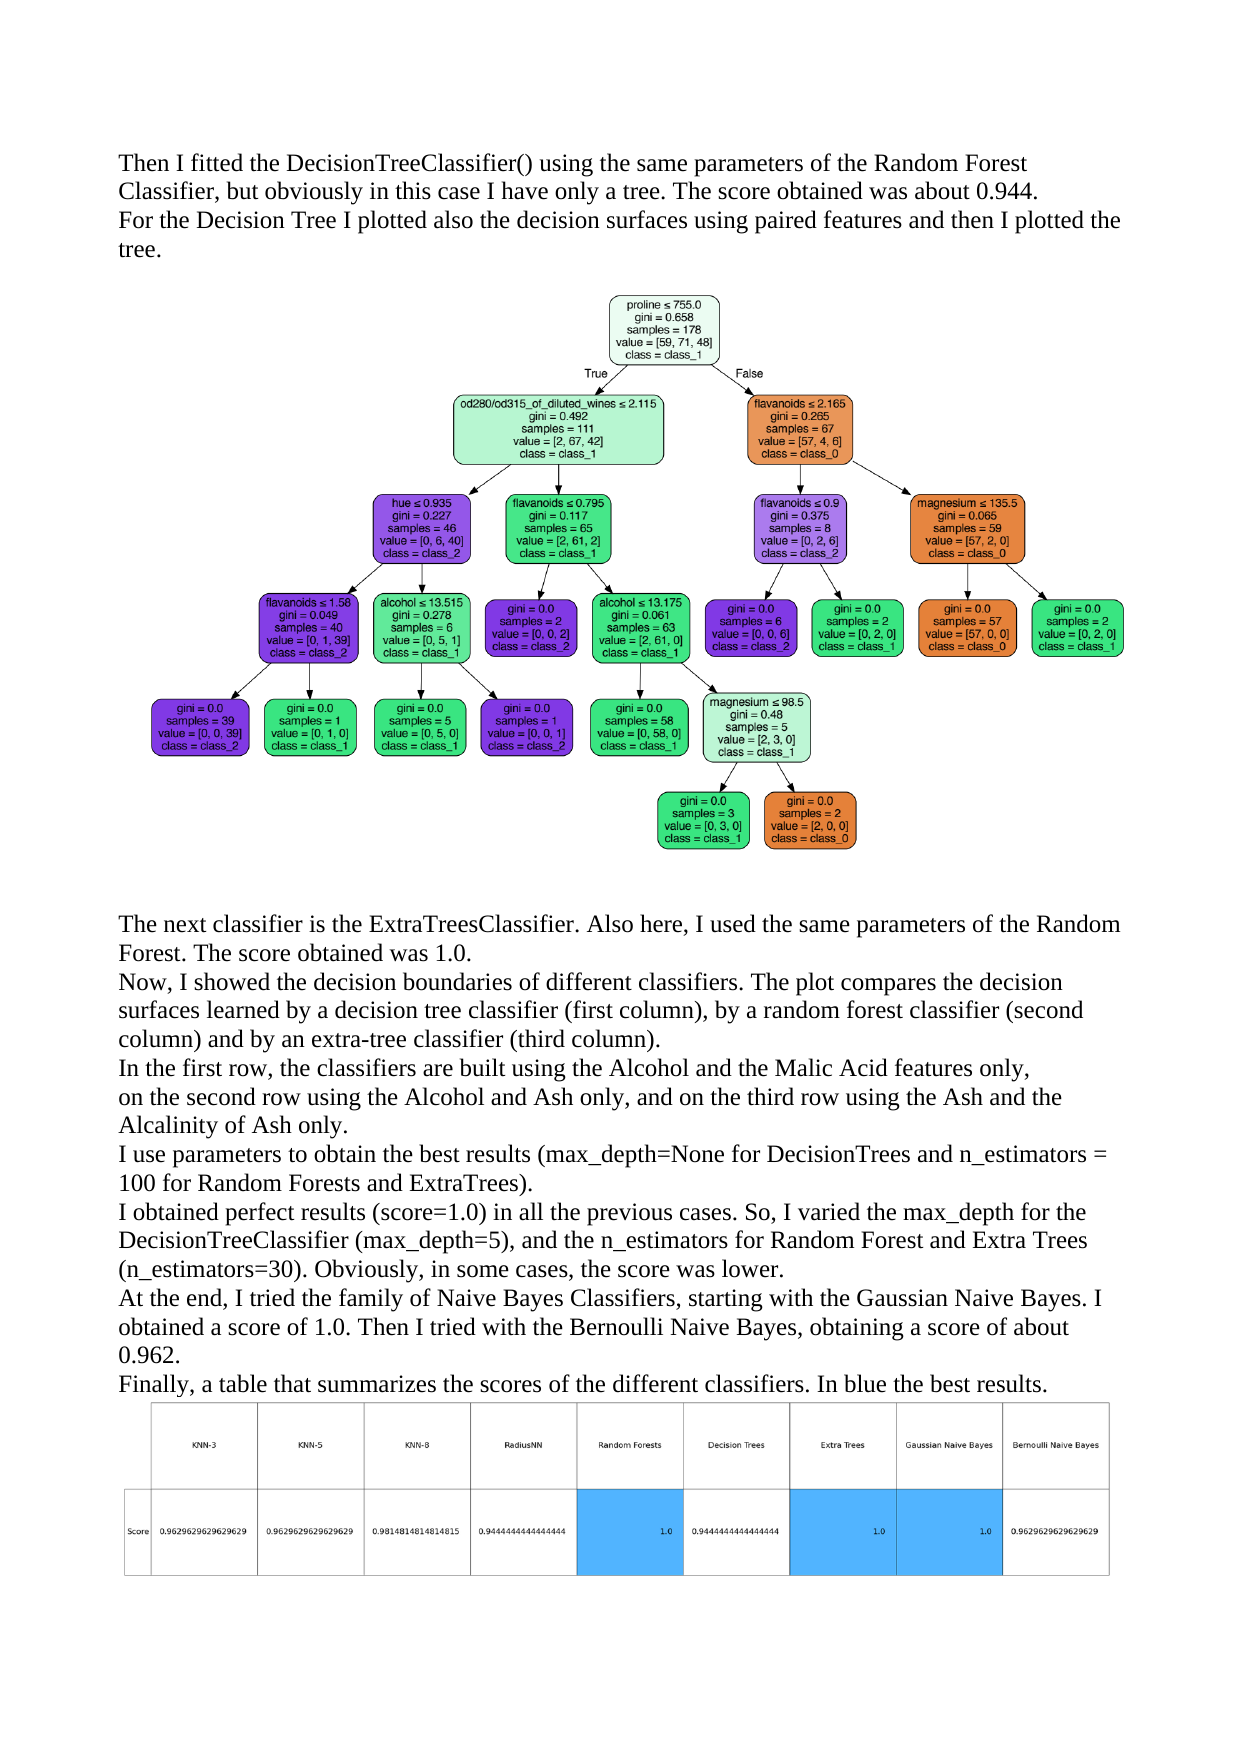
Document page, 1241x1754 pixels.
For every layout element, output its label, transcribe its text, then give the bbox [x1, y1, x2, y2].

text I obtained perfect results (score=1.0) in all the previous cases. So, I varied the max_depth for the DecisionTreeClassifier (max_depth=5), and the n_estimators for Random Forest and Extra Trees (n_estimators=30). Obviously, in some cases, the score was lower. [118, 1197, 1122, 1283]
text In the first row, the classifiers are built using the Alcohol and the Malic Acid features only, [118, 1053, 1122, 1082]
text on the second row using the Alcohol and Ash only, and on the third row using the Ash and the Alcalinity of Ash only. [118, 1082, 1122, 1139]
text Now, I showed the decision boundaries of different classifiers. The plot compares the decision surfaces learned by a decision tree classifier (first column), by a random forest classifier (second column) and by an extra-tree classifier (third column). [118, 967, 1122, 1053]
picture [118, 1397, 1117, 1578]
text Then I fitted the DecisionTreeClassifier() using the same parameters of the Random Forest Classifier, but obviously in this case I have only a tree. The score obtained was about 0.944. [118, 148, 1122, 205]
text The next classifier is the ExtraTreesClassifier. Also here, I used the same parameters of the Random Forest. The score obtained was 1.0. [118, 909, 1122, 967]
text For the Decision Tree I plotted also the decision surfaces using paired features and then I plotted the tree. [118, 205, 1122, 263]
text At the end, I tried the family of Naive Bayes Classifiers, starting with the Gaussian Naive Bayes. I obtained a score of 1.0. Then I tried with the Bernoulli Naive Bayes, obtaining a score of about 0.962. [118, 1283, 1122, 1369]
text Finally, a table that summarizes the scores of the different classifiers. In blue the best results. [118, 1369, 1122, 1398]
text I use parameters to obtain the best results (max_depth=None for DecisionTrees and n_estimators = 100 for Random Forests and ExtraTrees). [118, 1139, 1122, 1197]
